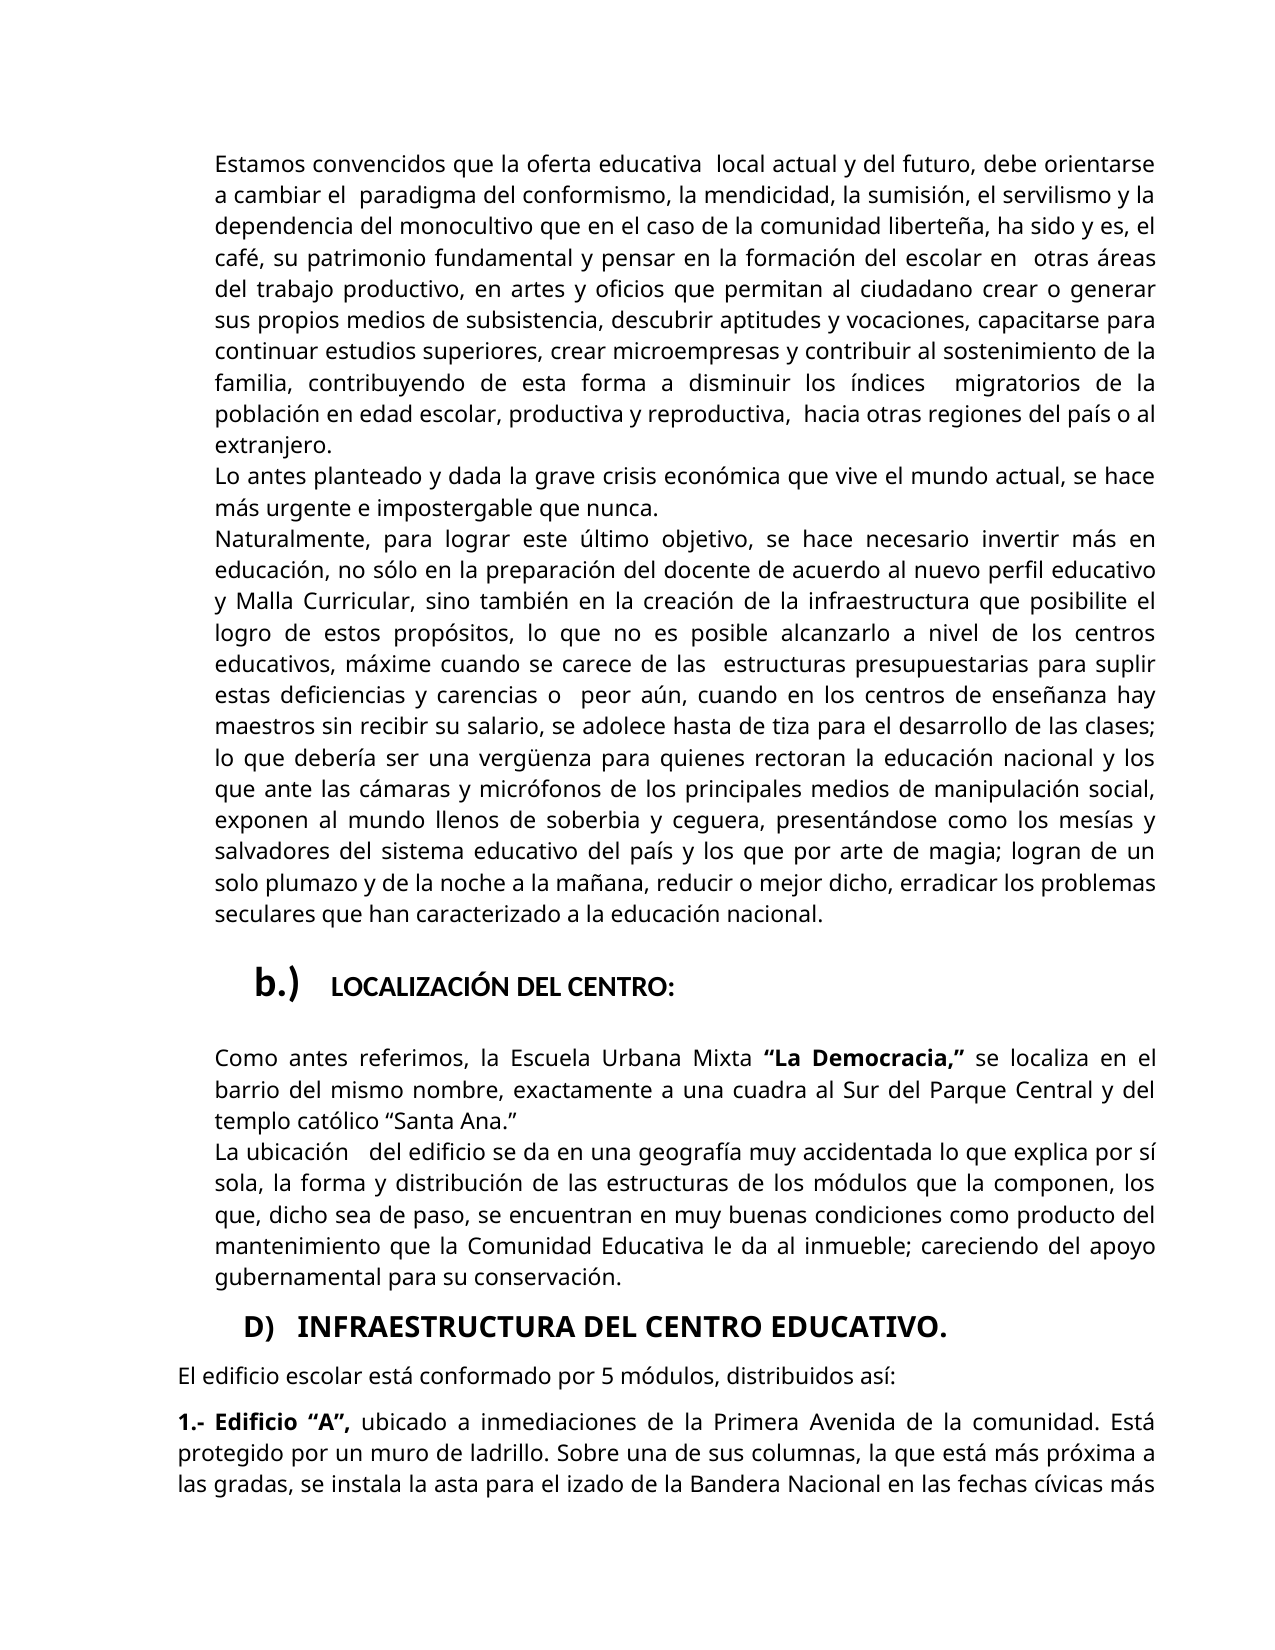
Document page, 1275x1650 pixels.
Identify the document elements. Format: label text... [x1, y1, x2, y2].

list INFRAESTRUCTURA DEL CENTRO EDUCATIVO. [243, 1306, 1157, 1346]
text La ubicación del edificio se da en una geografía muy accidentada lo que explica por sí sola, la forma y distribución de las estructuras de los módulos que la componen, los que, dicho sea de paso, se encuentran en muy buenas condiciones como producto del mantenimiento que le da al inmueble; careciendo del apoyo gubernamental para su conservación. [214, 1136, 1157, 1292]
text Estamos convencidos que la oferta educativa local actual y del futuro, debe orientarse a cambiar el paradigma del conformismo, la mendicidad, la sumisión, el servilismo y la dependencia del monocultivo que en el caso de la comunidad liberteña, ha sido y es, el café, su patrimonio fundamental y pensar en la formación del escolar en otras áreas del trabajo productivo, en artes y oficios que permitan al ciudadano crear o generar sus propios medios de subsistencia, descubrir aptitudes y vocaciones, capacitarse para continuar estudios superiores, crear microempresas y contribuir al sostenimiento de la familia, contribuyendo de esta forma a disminuir los índices migratorios de la población en edad escolar, productiva y reproductiva, hacia otras regiones del país o al extranjero. [214, 148, 1157, 460]
text Lo antes planteado y dada la grave crisis económica que vive el mundo actual, se hace más urgente e impostergable que nunca. [214, 460, 1157, 523]
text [177, 1406, 1157, 1499]
text El edificio escolar está conformado por 5 módulos, distribuidos así: [177, 1360, 1157, 1392]
text Como antes referimos, Mixta “La Democracia,” se localiza en el barrio del mismo nombre, exactamente a una cuadra al Sur del Parque Central y del templo católico “Santa Ana.” [214, 1042, 1157, 1136]
list LOCALIZACIÓN DEL CENTRO: [254, 956, 1157, 1007]
text Naturalmente, para lograr este último objetivo, se hace necesario invertir más en educación, no sólo en la preparación del docente de acuerdo al nuevo perfil educativo y Malla Curricular, sino también en la creación de la infraestructura que posibilite el logro de estos propósitos, lo que no es posible alcanzarlo a nivel de los centros educativos, máxime cuando se carece de las estructuras presupuestarias para suplir estas deficiencias y carencias o peor aún, cuando en los centros de enseñanza hay maestros sin recibir su salario, se adolece hasta de tiza para el desarrollo de las clases; lo que debería ser una vergüenza para quienes rectoran la educación nacional y los que ante las cámaras y micrófonos de los principales medios de manipulación social, exponen al mundo llenos de soberbia y ceguera, presentándose como los mesías y salvadores del sistema educativo del país y los que por arte de magia; logran de un solo plumazo y de la noche a la mañana, reducir o mejor dicho, erradicar los problemas seculares que han caracterizado a la educación nacional. [214, 523, 1157, 929]
